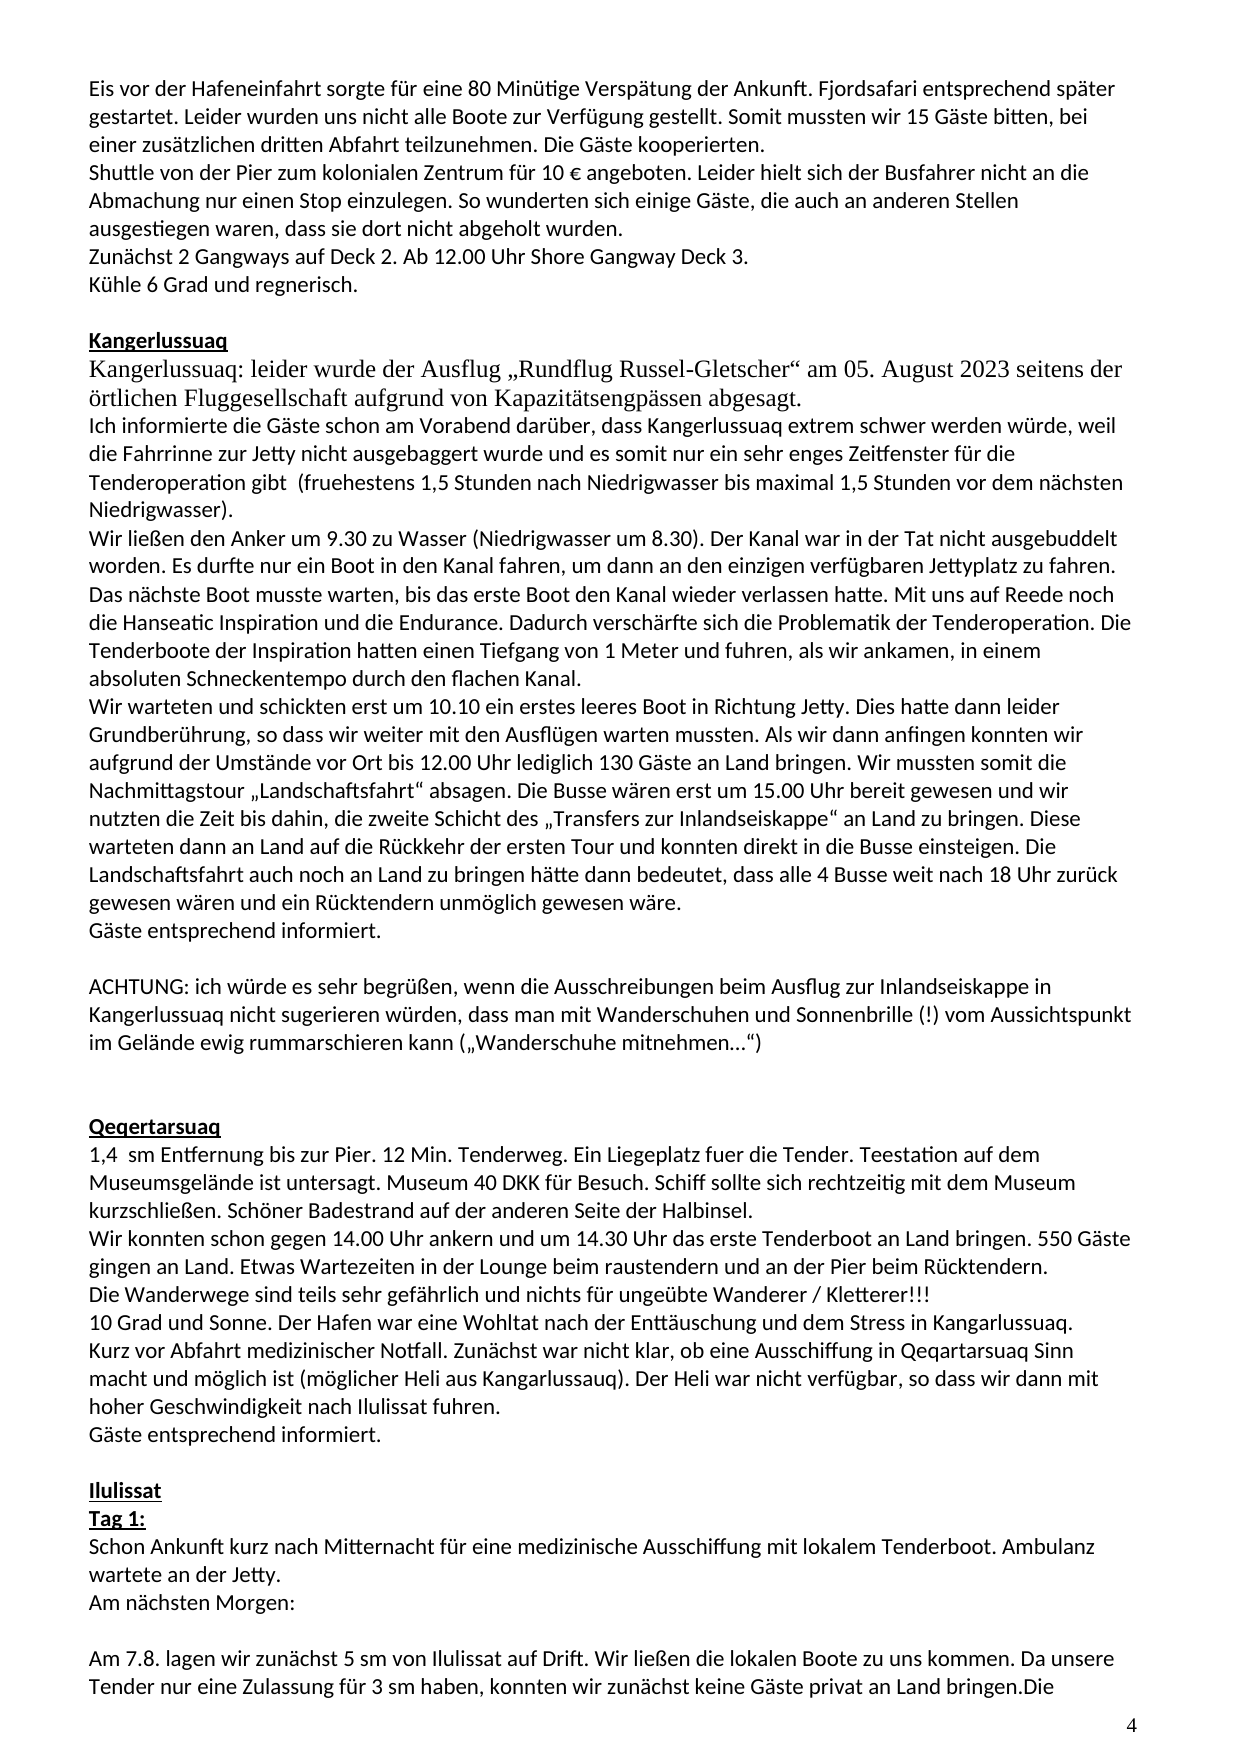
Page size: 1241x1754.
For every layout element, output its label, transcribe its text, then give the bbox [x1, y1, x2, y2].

text 10 Grad und Sonne. Der Hafen war eine Wohltat nach der Enttäuschung und dem Stress in Kangarlussuaq. [89, 1308, 1137, 1336]
text Wir konnten schon gegen 14.00 Uhr ankern und um 14.30 Uhr das erste Tenderboot an Land bringen. 550 Gäste gingen an Land. Etwas Wartezeiten in der Lounge beim raustendern und an der Pier beim Rücktendern. [89, 1224, 1137, 1280]
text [89, 1644, 1137, 1701]
text Die Wanderwege sind teils sehr gefährlich und nichts für ungeübte Wanderer / Kletterer!!! [89, 1280, 1137, 1308]
text 1,4 sm Entfernung bis zur Pier. 12 Min. Tenderweg. Ein Liegeplatz fuer die Tender. Teestation auf dem Museumsgelände ist untersagt. Museum 40 DKK für Besuch. Schiff sollte sich rechtzeitig mit dem Museum kurzschließen. Schöner Badestrand auf der anderen Seite der Halbinsel. [89, 1140, 1137, 1224]
text Zunächst 2 Gangways auf Deck 2. Ab 12.00 Uhr Shore Gangway Deck 3. [89, 242, 1137, 270]
text Shuttle von der Pier zum kolonialen Zentrum für 10 € angeboten. Leider hielt sich der Busfahrer nicht an die Abmachung nur einen Stop einzulegen. So wunderten sich einige Gäste, die auch an anderen Stellen ausgestiegen waren, dass sie dort nicht abgeholt wurden. [89, 158, 1137, 242]
text Ich informierte die Gäste schon am Vorabend darüber, dass Kangerlussuaq extrem schwer werden würde, weil die Fahrrinne zur Jetty nicht ausgebaggert wurde und es somit nur ein sehr enges Zeitfenster für die Tenderoperation gibt (fruehestens 1,5 Stunden nach Niedrigwasser bis maximal 1,5 Stunden vor dem nächsten Niedrigwasser). [89, 412, 1137, 524]
text Kangerlussuaq [89, 326, 1137, 354]
text Schon Ankunft kurz nach Mitternacht für eine medizinische Ausschiffung mit lokalem Tenderboot. Ambulanz wartete an der Jetty. [89, 1532, 1137, 1588]
text Tag 1: [89, 1504, 1137, 1532]
text Am nächsten Morgen: [89, 1588, 1137, 1616]
text Kurz vor Abfahrt medizinischer Notfall. Zunächst war nicht klar, ob eine Ausschiffung in Qeqartarsuaq Sinn macht und möglich ist (möglicher Heli aus Kangarlussauq). Der Heli war nicht verfügbar, so dass wir dann mit hoher Geschwindigkeit nach Ilulissat fuhren. [89, 1336, 1137, 1420]
text ACHTUNG: ich würde es sehr begrüßen, wenn die Ausschreibungen beim Ausflug zur Inlandseiskappe in Kangerlussuaq nicht sugerieren würden, dass man mit Wanderschuhen und Sonnenbrille (!) vom Aussichtspunkt im Gelände ewig rummarschieren kann („Wanderschuhe mitnehmen…“) [89, 972, 1137, 1056]
text Ilulissat [89, 1476, 1137, 1504]
text Qeqertarsuaq [89, 1112, 1137, 1140]
text Eis vor der Hafeneinfahrt sorgte für eine 80 Minütige Verspätung der Ankunft. Fjordsafari entsprechend später gestartet. Leider wurden uns nicht alle Boote zur Verfügung gestellt. Somit mussten wir 15 Gäste bitten, bei einer zusätzlichen dritten Abfahrt teilzunehmen. Die Gäste kooperierten. [89, 74, 1137, 158]
text Gäste entsprechend informiert. [89, 1420, 1137, 1448]
text Gäste entsprechend informiert. [89, 916, 1137, 944]
text Wir warteten und schickten erst um 10.10 ein erstes leeres Boot in Richtung Jetty. Dies hatte dann leider Grundberührung, so dass wir weiter mit den Ausflügen warten mussten. Als wir dann anfingen konnten wir aufgrund der Umstände vor Ort bis 12.00 Uhr lediglich 130 Gäste an Land bringen. Wir mussten somit die Nachmittagstour „Landschaftsfahrt“ absagen. Die Busse wären erst um 15.00 Uhr bereit gewesen und wir nutzten die Zeit bis dahin, die zweite Schicht des „Transfers zur Inlandseiskappe“ an Land zu bringen. Diese warteten dann an Land auf die Rückkehr der ersten Tour und konnten direkt in die Busse einsteigen. Die Landschaftsfahrt auch noch an Land zu bringen hätte dann bedeutet, dass alle 4 Busse weit nach 18 Uhr zurück gewesen wären und ein Rücktendern unmöglich gewesen wäre. [89, 692, 1137, 916]
text Kangerlussuaq: leider wurde der Ausflug „Rundflug Russel-Gletscher“ am 05. August 2023 seitens der örtlichen Fluggesellschaft aufgrund von Kapazitätsengpässen abgesagt. [89, 354, 1137, 412]
text Kühle 6 Grad und regnerisch. [89, 270, 1137, 298]
text Wir ließen den Anker um 9.30 zu Wasser (Niedrigwasser um 8.30). Der Kanal war in der Tat nicht ausgebuddelt worden. Es durfte nur ein Boot in den Kanal fahren, um dann an den einzigen verfügbaren Jettyplatz zu fahren. Das nächste Boot musste warten, bis das erste Boot den Kanal wieder verlassen hatte. Mit uns auf Reede noch die Hanseatic Inspiration und die Endurance. Dadurch verschärfte sich die Problematik der Tenderoperation. Die Tenderboote der Inspiration hatten einen Tiefgang von 1 Meter und fuhren, als wir ankamen, in einem absoluten Schneckentempo durch den flachen Kanal. [89, 524, 1137, 692]
